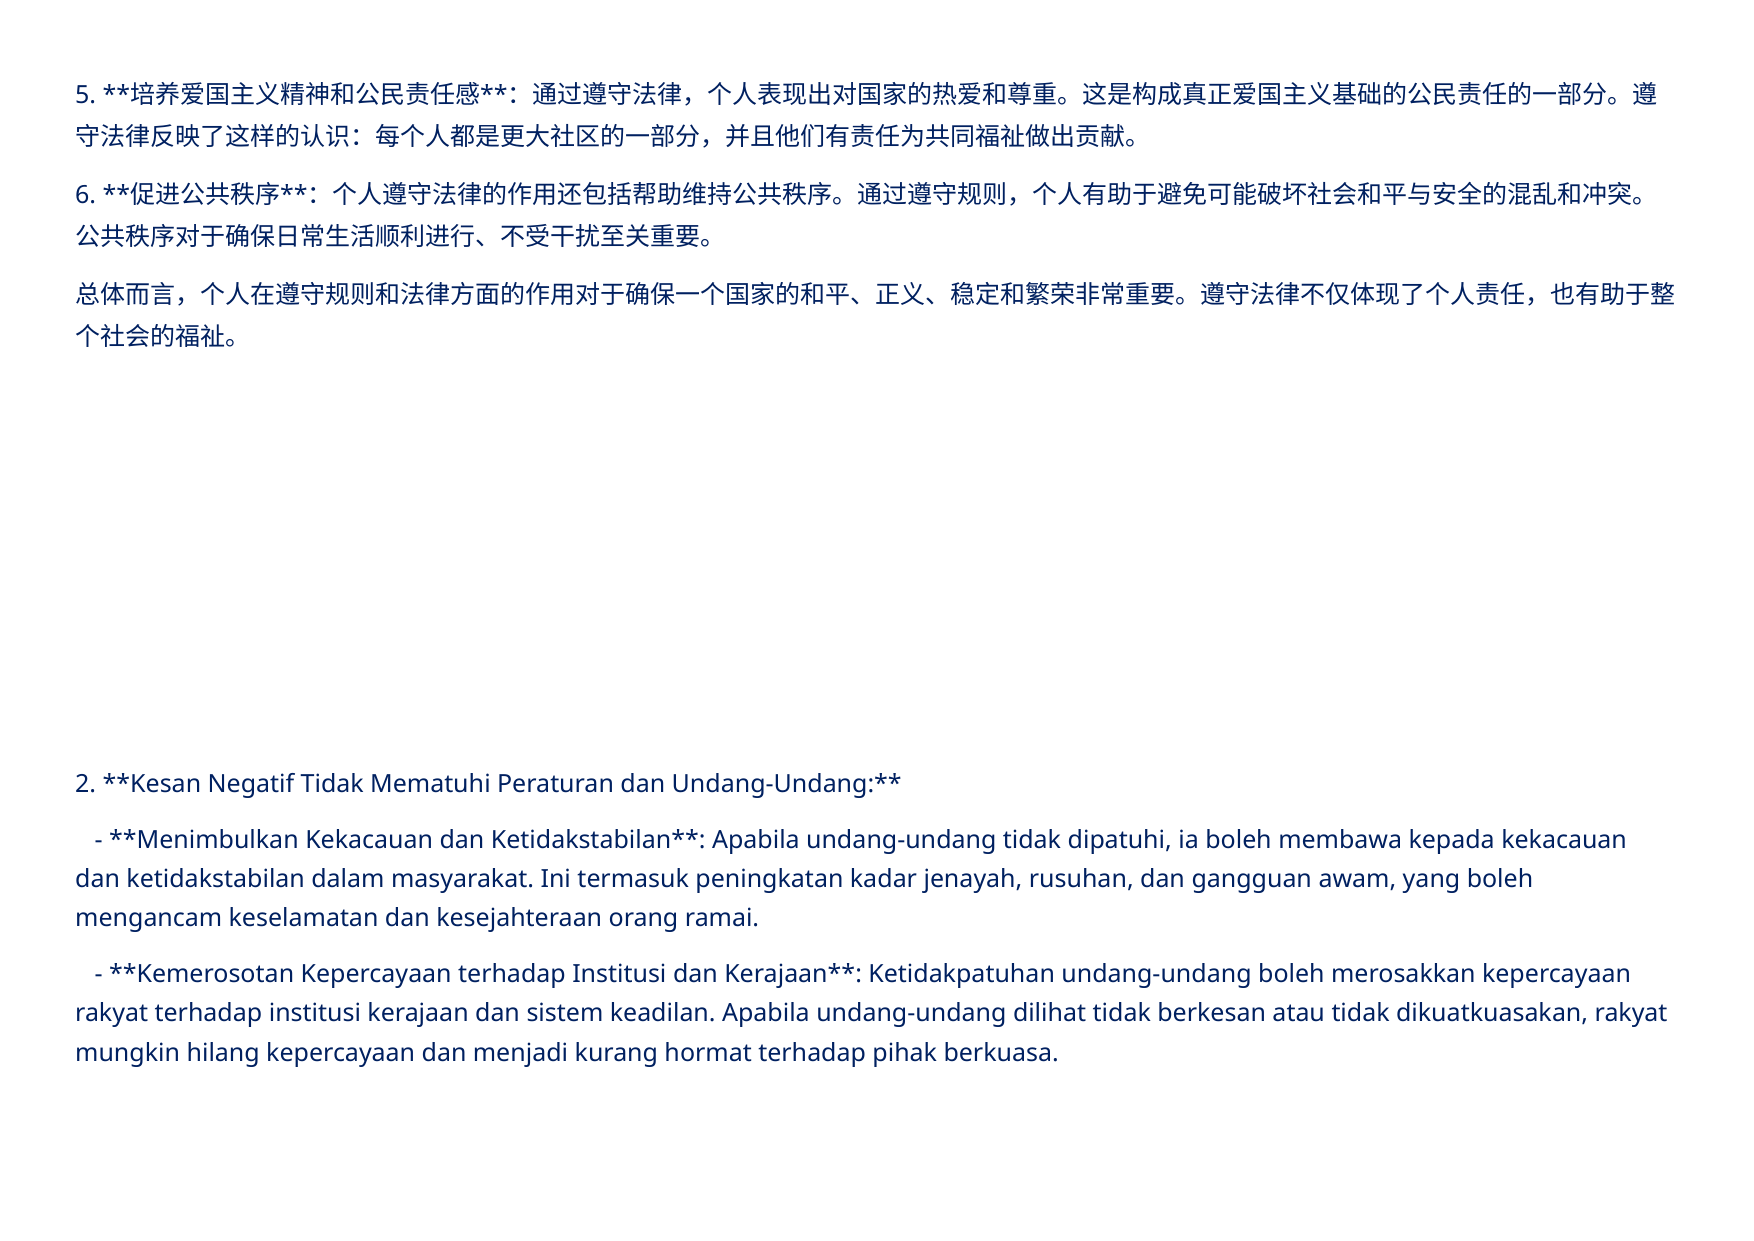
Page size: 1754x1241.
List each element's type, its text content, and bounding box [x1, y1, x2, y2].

text 总体而言，个人在遵守规则和法律方面的作用对于确保一个国家的和平、正义、稳定和繁荣非常重要。遵守法律不仅体现了个人责任，也有助于整个社会的福祉。 [75, 275, 1679, 353]
text 2. **Kesan Negatif Tidak Mematuhi Peraturan dan Undang-Undang:** [75, 766, 1679, 800]
text - **Menimbulkan Kekacauan dan Ketidakstabilan**: Apabila undang-undang tidak dipatuhi, ia boleh membawa kepada kekacauan dan ketidakstabilan dalam masyarakat. Ini termasuk peningkatan kadar jenayah, rusuhan, dan gangguan awam, yang boleh mengancam keselamatan dan kesejahteraan orang ramai. [75, 822, 1679, 934]
text - **Kemerosotan Kepercayaan terhadap Institusi dan Kerajaan**: Ketidakpatuhan undang-undang boleh merosakkan kepercayaan rakyat terhadap institusi kerajaan dan sistem keadilan. Apabila undang-undang dilihat tidak berkesan atau tidak dikuatkuasakan, rakyat mungkin hilang kepercayaan dan menjadi kurang hormat terhadap pihak berkuasa. [75, 956, 1679, 1068]
text 5. **培养爱国主义精神和公民责任感**：通过遵守法律，个人表现出对国家的热爱和尊重。这是构成真正爱国主义基础的公民责任的一部分。遵守法律反映了这样的认识：每个人都是更大社区的一部分，并且他们有责任为共同福祉做出贡献。 [75, 75, 1679, 153]
text 6. **促进公共秩序**：个人遵守法律的作用还包括帮助维持公共秩序。通过遵守规则，个人有助于避免可能破坏社会和平与安全的混乱和冲突。公共秩序对于确保日常生活顺利进行、不受干扰至关重要。 [75, 175, 1679, 253]
